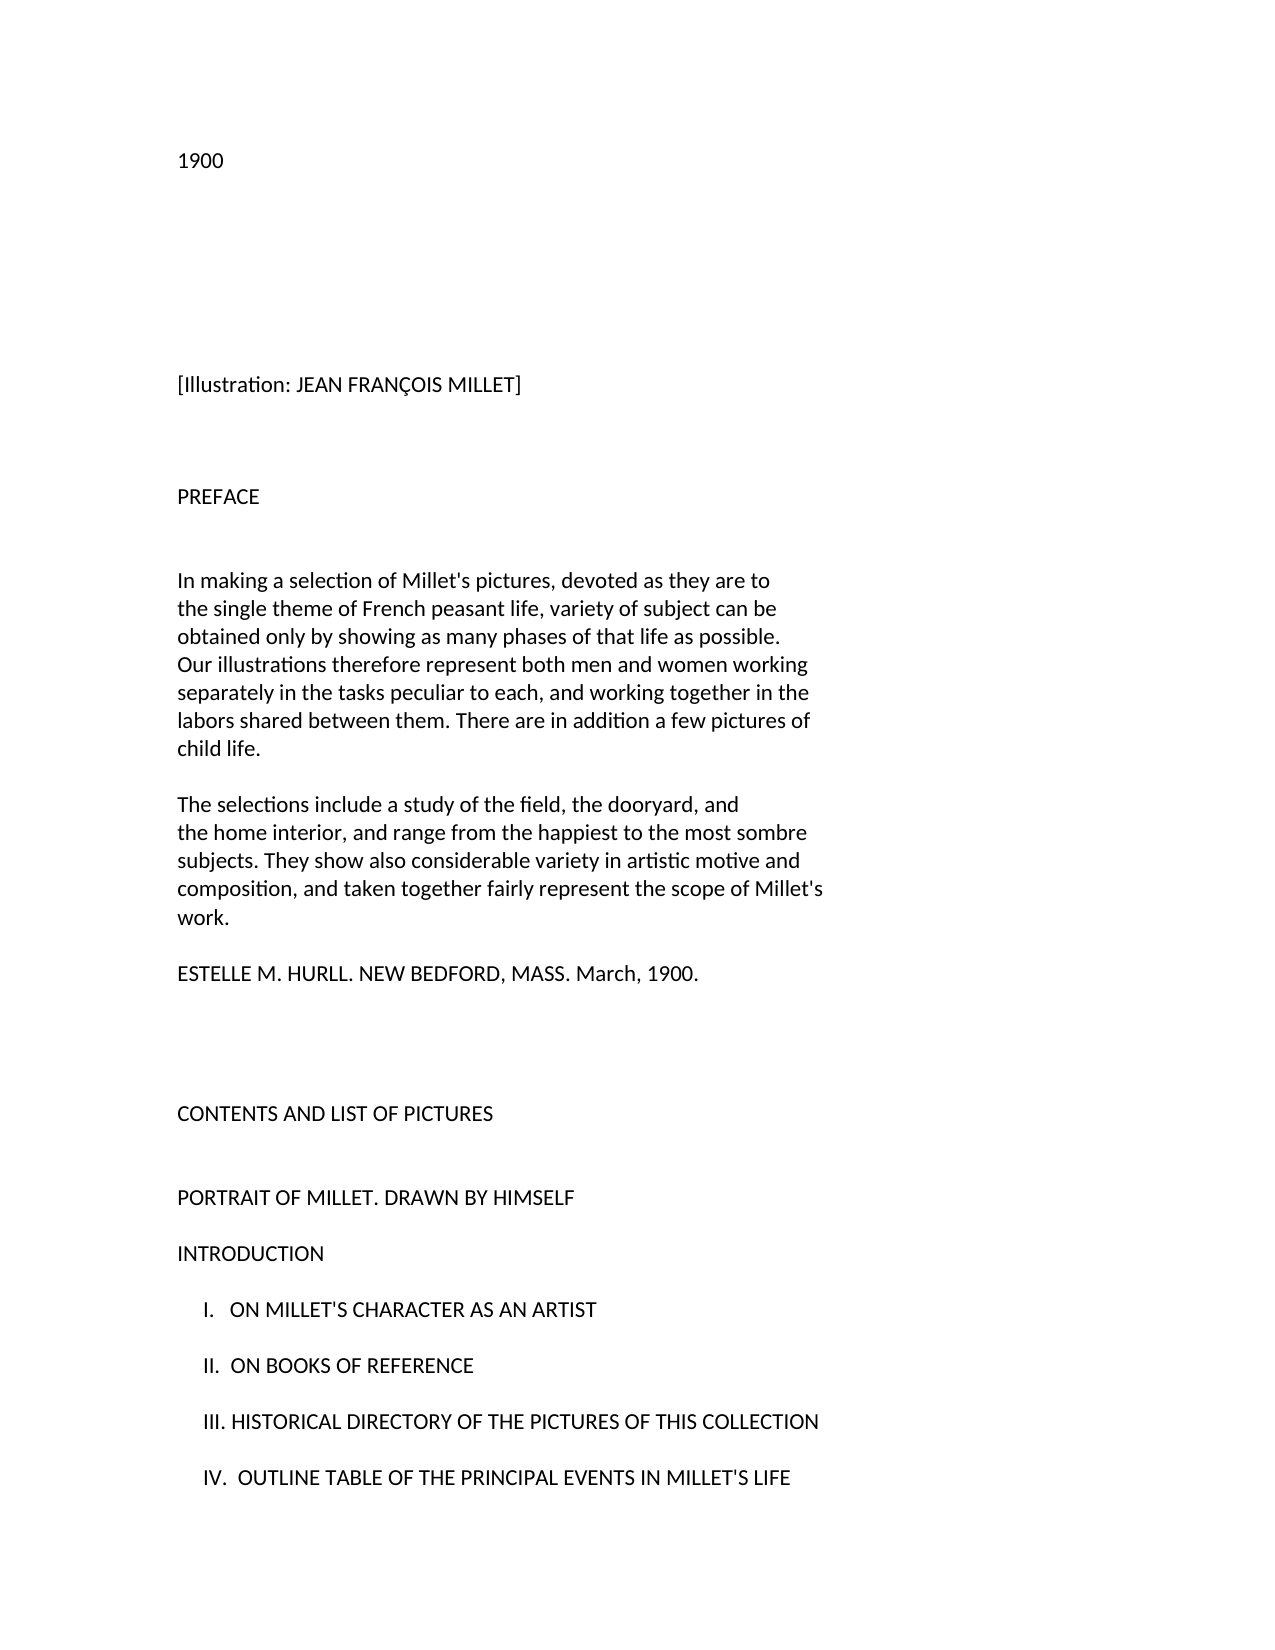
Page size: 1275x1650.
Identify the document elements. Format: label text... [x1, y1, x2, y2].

text labors shared between them. There are in addition a few pictures of [177, 706, 1186, 734]
text the single theme of French peasant life, variety of subject can be [177, 594, 1186, 622]
text the home interior, and range from the happiest to the most sombre [177, 818, 1186, 847]
text 1900 [177, 146, 1186, 174]
text obtained only by showing as many phases of that life as possible. [177, 622, 1186, 650]
text I. ON MILLET'S CHARACTER AS AN ARTIST [177, 1295, 1186, 1323]
text In making a selection of Millet's pictures, devoted as they are to [177, 566, 1186, 594]
text composition, and taken together fairly represent the scope of Millet's [177, 874, 1186, 903]
text Our illustrations therefore represent both men and women working [177, 650, 1186, 678]
text ESTELLE M. HURLL. NEW BEDFORD, MASS. March, 1900. [177, 959, 1186, 987]
text child life. [177, 734, 1186, 762]
text II. ON BOOKS OF REFERENCE [177, 1351, 1186, 1379]
text PORTRAIT OF MILLET. DRAWN BY HIMSELF [177, 1183, 1186, 1211]
text PREFACE [177, 482, 1186, 510]
text INTRODUCTION [177, 1239, 1186, 1267]
text [Illustration: JEAN FRANÇOIS MILLET] [177, 370, 1186, 398]
text The selections include a study of the field, the dooryard, and [177, 791, 1186, 818]
text work. [177, 903, 1186, 931]
text separately in the tasks peculiar to each, and working together in the [177, 678, 1186, 706]
text subjects. They show also considerable variety in artistic motive and [177, 847, 1186, 874]
text IV. OUTLINE TABLE OF THE PRINCIPAL EVENTS IN MILLET'S LIFE [177, 1463, 1186, 1491]
text III. HISTORICAL DIRECTORY OF THE PICTURES OF THIS COLLECTION [177, 1407, 1186, 1435]
text CONTENTS AND LIST OF PICTURES [177, 1099, 1186, 1127]
